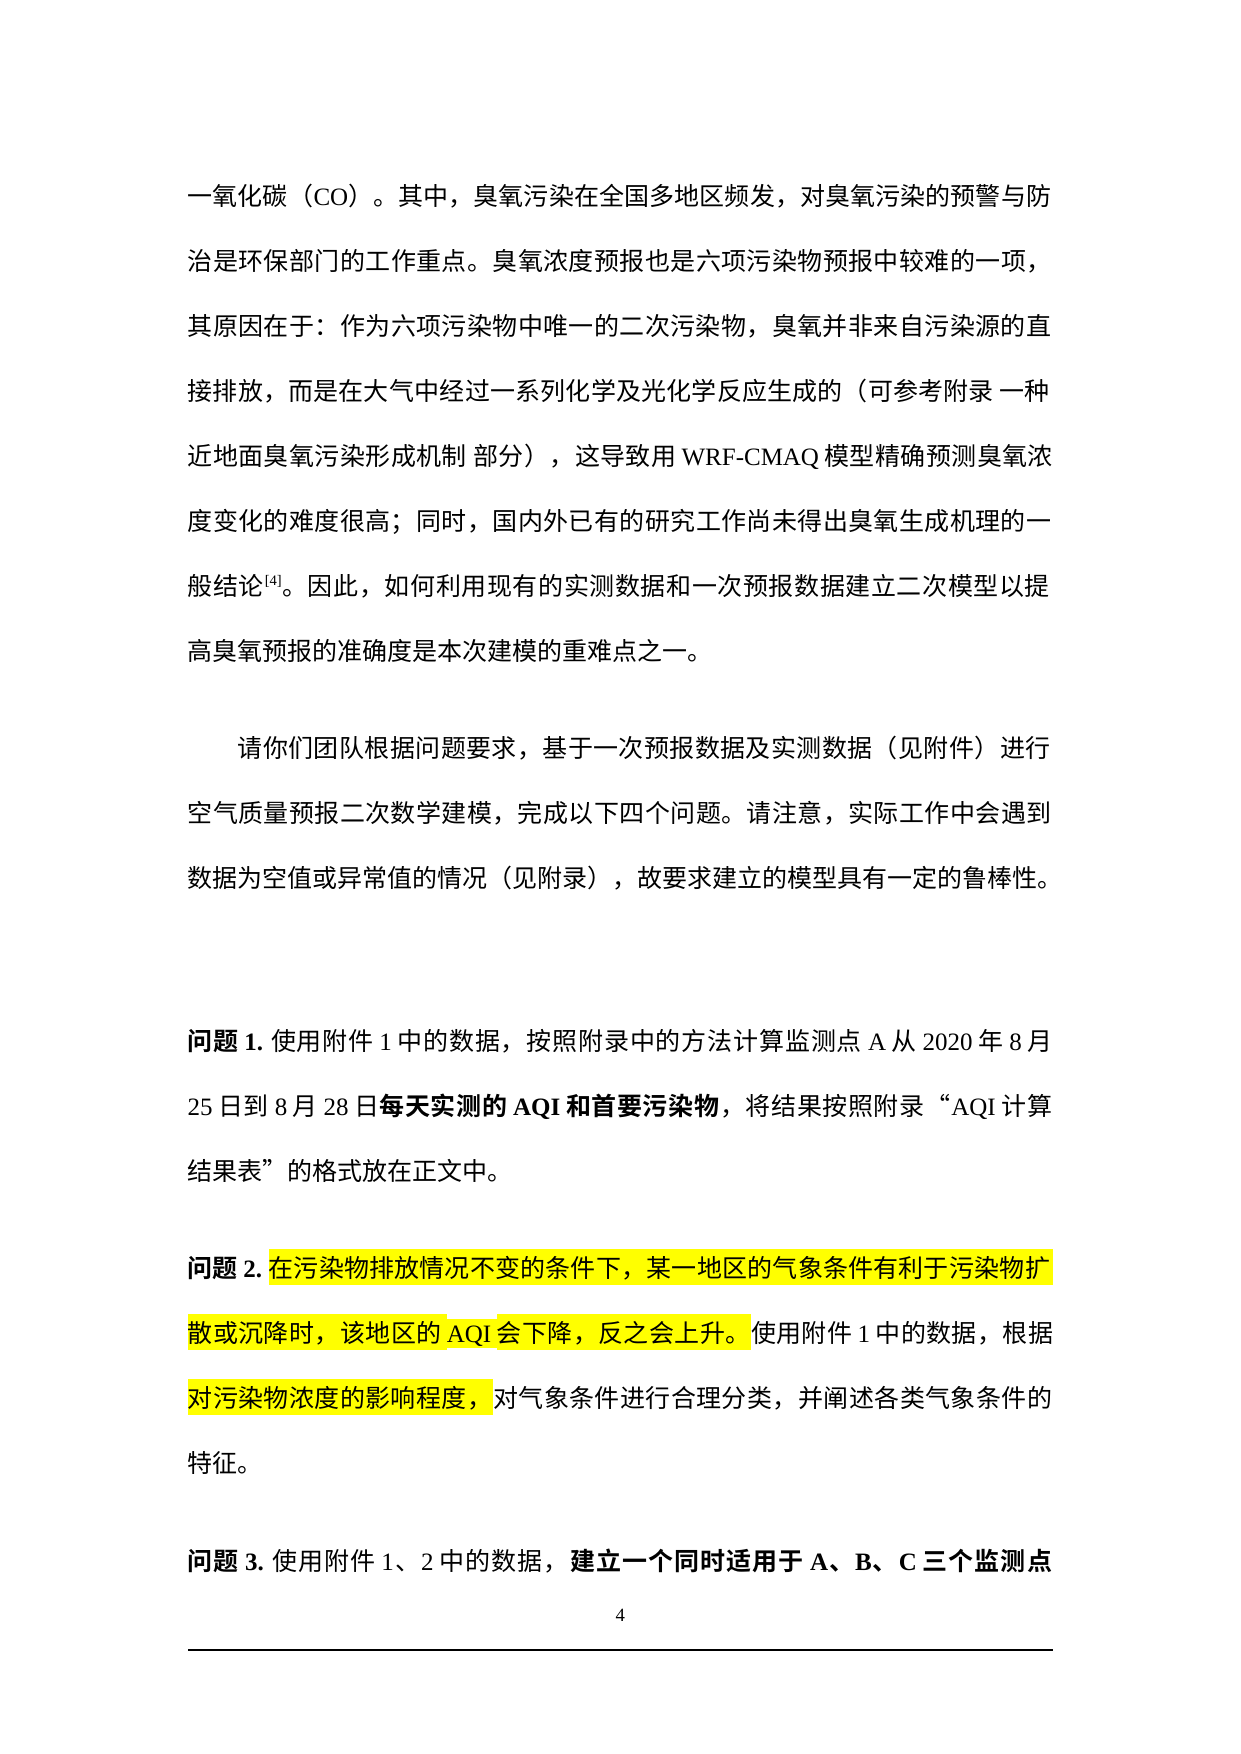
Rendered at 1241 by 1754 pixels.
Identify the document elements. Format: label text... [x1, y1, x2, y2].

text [187, 162, 1053, 682]
text 问题1. 使用附件1中的数据，按照附录中的方法计算监测点A从2020年8月25日到8月28日每天实测的AQI和首要污染物，将结果按照附录“AQI计算结果表”的格式放在正文中。 [187, 1007, 1053, 1202]
text 问题2. 在污染物排放情况不变的条件下，某一地区的气象条件有利于污染物扩散或沉降时，该地区的AQI会下降，反之会上升。使用附件1中的数据，根据对污染物浓度的影响程度，对气象条件进行合理分类，并阐述各类气象条件的特征。 [187, 1234, 1053, 1494]
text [187, 1527, 1053, 1592]
text 请你们团队根据问题要求，基于一次预报数据及实测数据（见附件）进行空气质量预报二次数学建模，完成以下四个问题。请注意，实际工作中会遇到数据为空值或异常值的情况（见附录），故要求建立的模型具有一定的鲁棒性。 [187, 714, 1053, 909]
